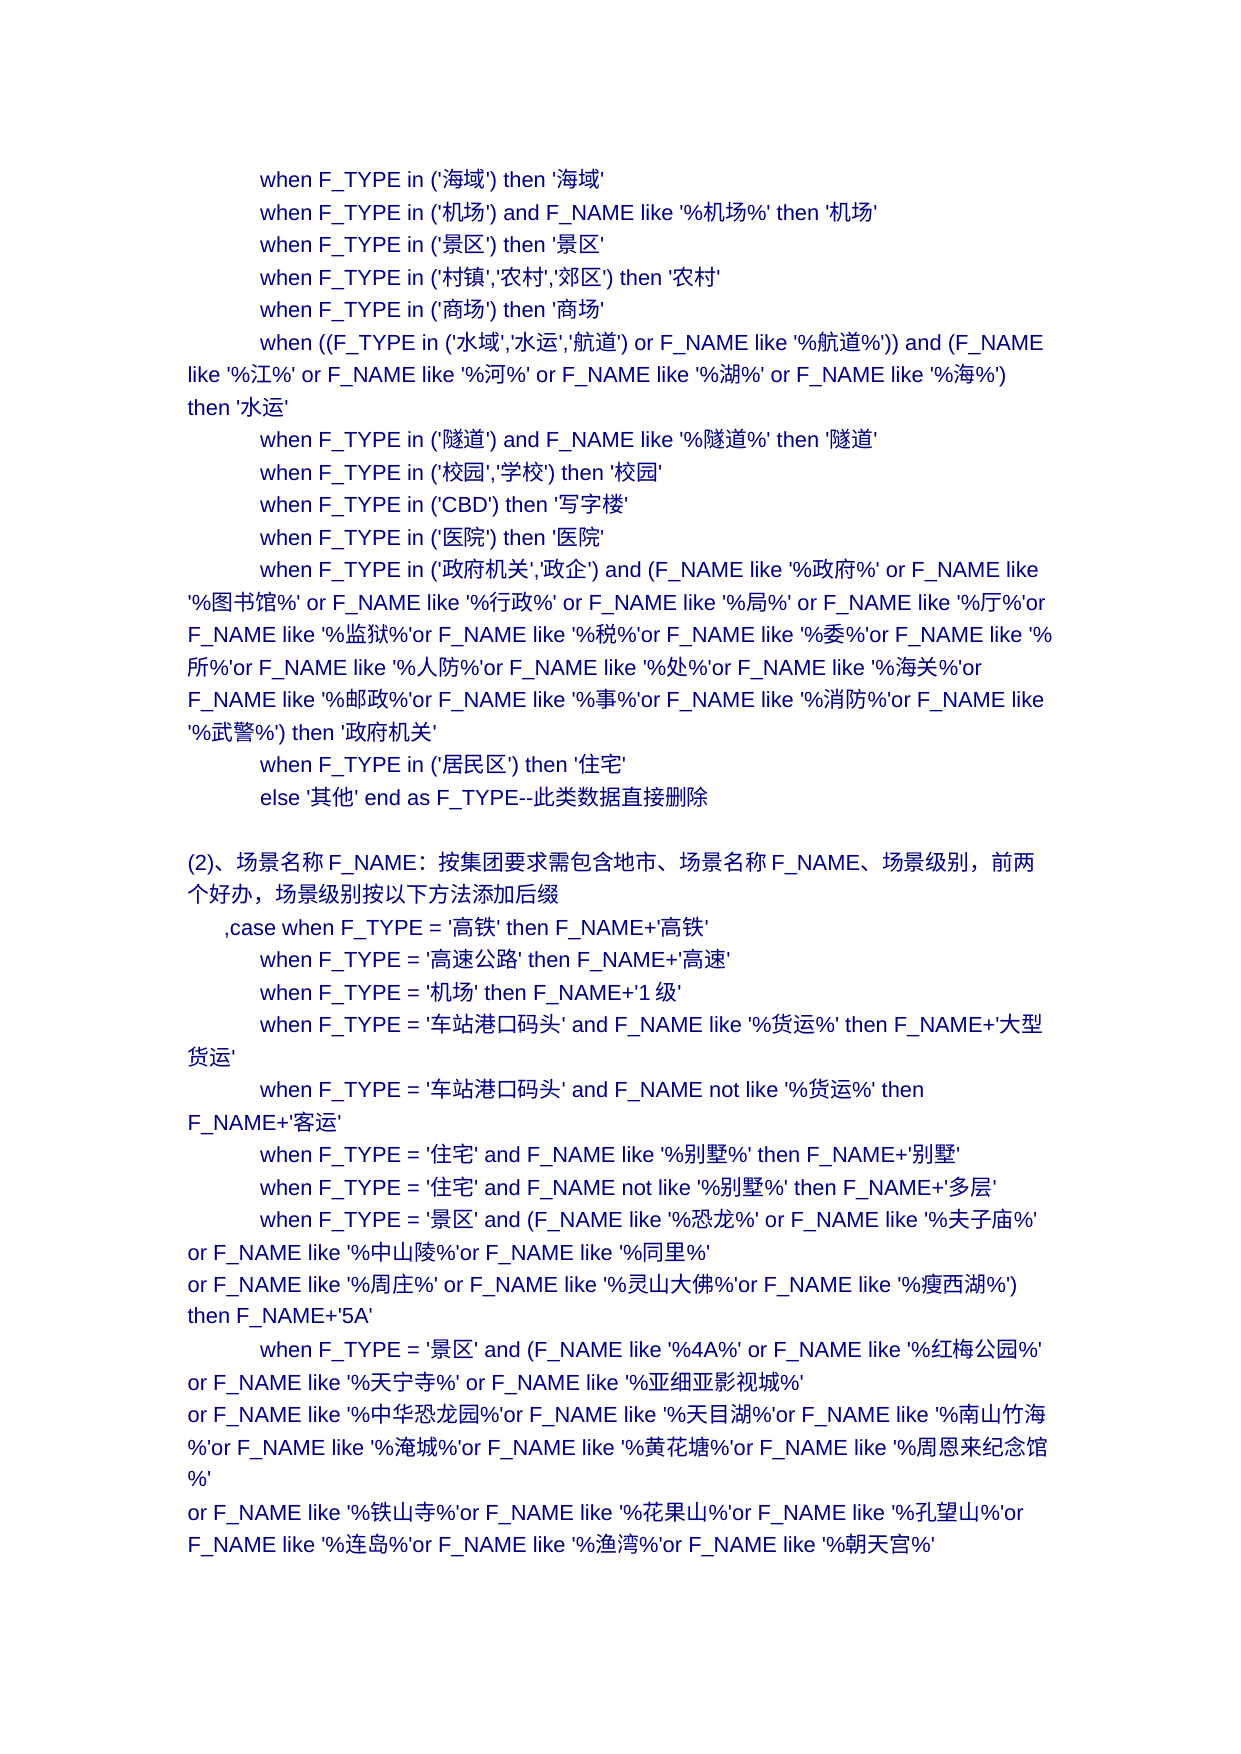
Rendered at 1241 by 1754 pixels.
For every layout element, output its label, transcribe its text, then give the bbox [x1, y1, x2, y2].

text when F_TYPE = '住宅' and F_NAME not like '%别墅%' then F_NAME+'多层' [187, 1169, 1053, 1202]
text when F_TYPE in ('机场') and F_NAME like '%机场%' then '机场' [187, 194, 1053, 227]
text else '其他' end as F_TYPE--此类数据直接删除 [187, 779, 1053, 812]
text when F_TYPE = '景区' and (F_NAME like '%恐龙%' or F_NAME like '%夫子庙%' or F_NAME like '%中山陵%'or F_NAME like '%同里%' [187, 1202, 1053, 1267]
text when F_TYPE = '车站港口码头' and F_NAME like '%货运%' then F_NAME+'大型货运' [187, 1007, 1053, 1072]
text or F_NAME like '%周庄%' or F_NAME like '%灵山大佛%'or F_NAME like '%瘦西湖%') then F_NAME+'5A' [187, 1267, 1053, 1332]
text ,case when F_TYPE = '高铁' then F_NAME+'高铁' [187, 909, 1053, 942]
text or F_NAME like '%中华恐龙园%'or F_NAME like '%天目湖%'or F_NAME like '%南山竹海%'or F_NAME like '%淹城%'or F_NAME like '%黄花塘%'or F_NAME like '%周恩来纪念馆%' [187, 1397, 1053, 1494]
text when ((F_TYPE in ('水域','水运','航道') or F_NAME like '%航道%')) and (F_NAME like '%江%' or F_NAME like '%河%' or F_NAME like '%湖%' or F_NAME like '%海%') then '水运' [187, 324, 1053, 422]
text when F_TYPE in ('隧道') and F_NAME like '%隧道%' then '隧道' [187, 422, 1053, 454]
text when F_TYPE in ('CBD') then '写字楼' [187, 487, 1053, 519]
text when F_TYPE in ('医院') then '医院' [187, 519, 1053, 552]
text when F_TYPE in ('校园','学校') then '校园' [187, 454, 1053, 487]
text when F_TYPE in ('政府机关','政企') and (F_NAME like '%政府%' or F_NAME like '%图书馆%' or F_NAME like '%行政%' or F_NAME like '%局%' or F_NAME like '%厅%'or F_NAME like '%监狱%'or F_NAME like '%税%'or F_NAME like '%委%'or F_NAME like '%所%'or F_NAME like '%人防%'or F_NAME like '%处%'or F_NAME like '%海关%'or F_NAME like '%邮政%'or F_NAME like '%事%'or F_NAME like '%消防%'or F_NAME like '%武警%') then '政府机关' [187, 552, 1053, 747]
text when F_TYPE in ('居民区') then '住宅' [187, 747, 1053, 779]
text when F_TYPE in ('商场') then '商场' [187, 292, 1053, 324]
text when F_TYPE in ('村镇','农村','郊区') then '农村' [187, 259, 1053, 292]
text when F_TYPE = '机场' then F_NAME+'1级' [187, 974, 1053, 1007]
text when F_TYPE = '住宅' and F_NAME like '%别墅%' then F_NAME+'别墅' [187, 1137, 1053, 1169]
text when F_TYPE = '车站港口码头' and F_NAME not like '%货运%' then F_NAME+'客运' [187, 1072, 1053, 1137]
text (2)、场景名称F_NAME：按集团要求需包含地市、场景名称F_NAME、场景级别，前两个好办，场景级别按以下方法添加后缀 [187, 844, 1053, 909]
text when F_TYPE = '景区' and (F_NAME like '%4A%' or F_NAME like '%红梅公园%' or F_NAME like '%天宁寺%' or F_NAME like '%亚细亚影视城%' [187, 1332, 1053, 1397]
text when F_TYPE = '高速公路' then F_NAME+'高速' [187, 942, 1053, 974]
text when F_TYPE in ('海域') then '海域' [187, 162, 1053, 194]
text when F_TYPE in ('景区') then '景区' [187, 227, 1053, 259]
text or F_NAME like '%铁山寺%'or F_NAME like '%花果山%'or F_NAME like '%孔望山%'or F_NAME like '%连岛%'or F_NAME like '%渔湾%'or F_NAME like '%朝天宫%' [187, 1494, 1053, 1559]
